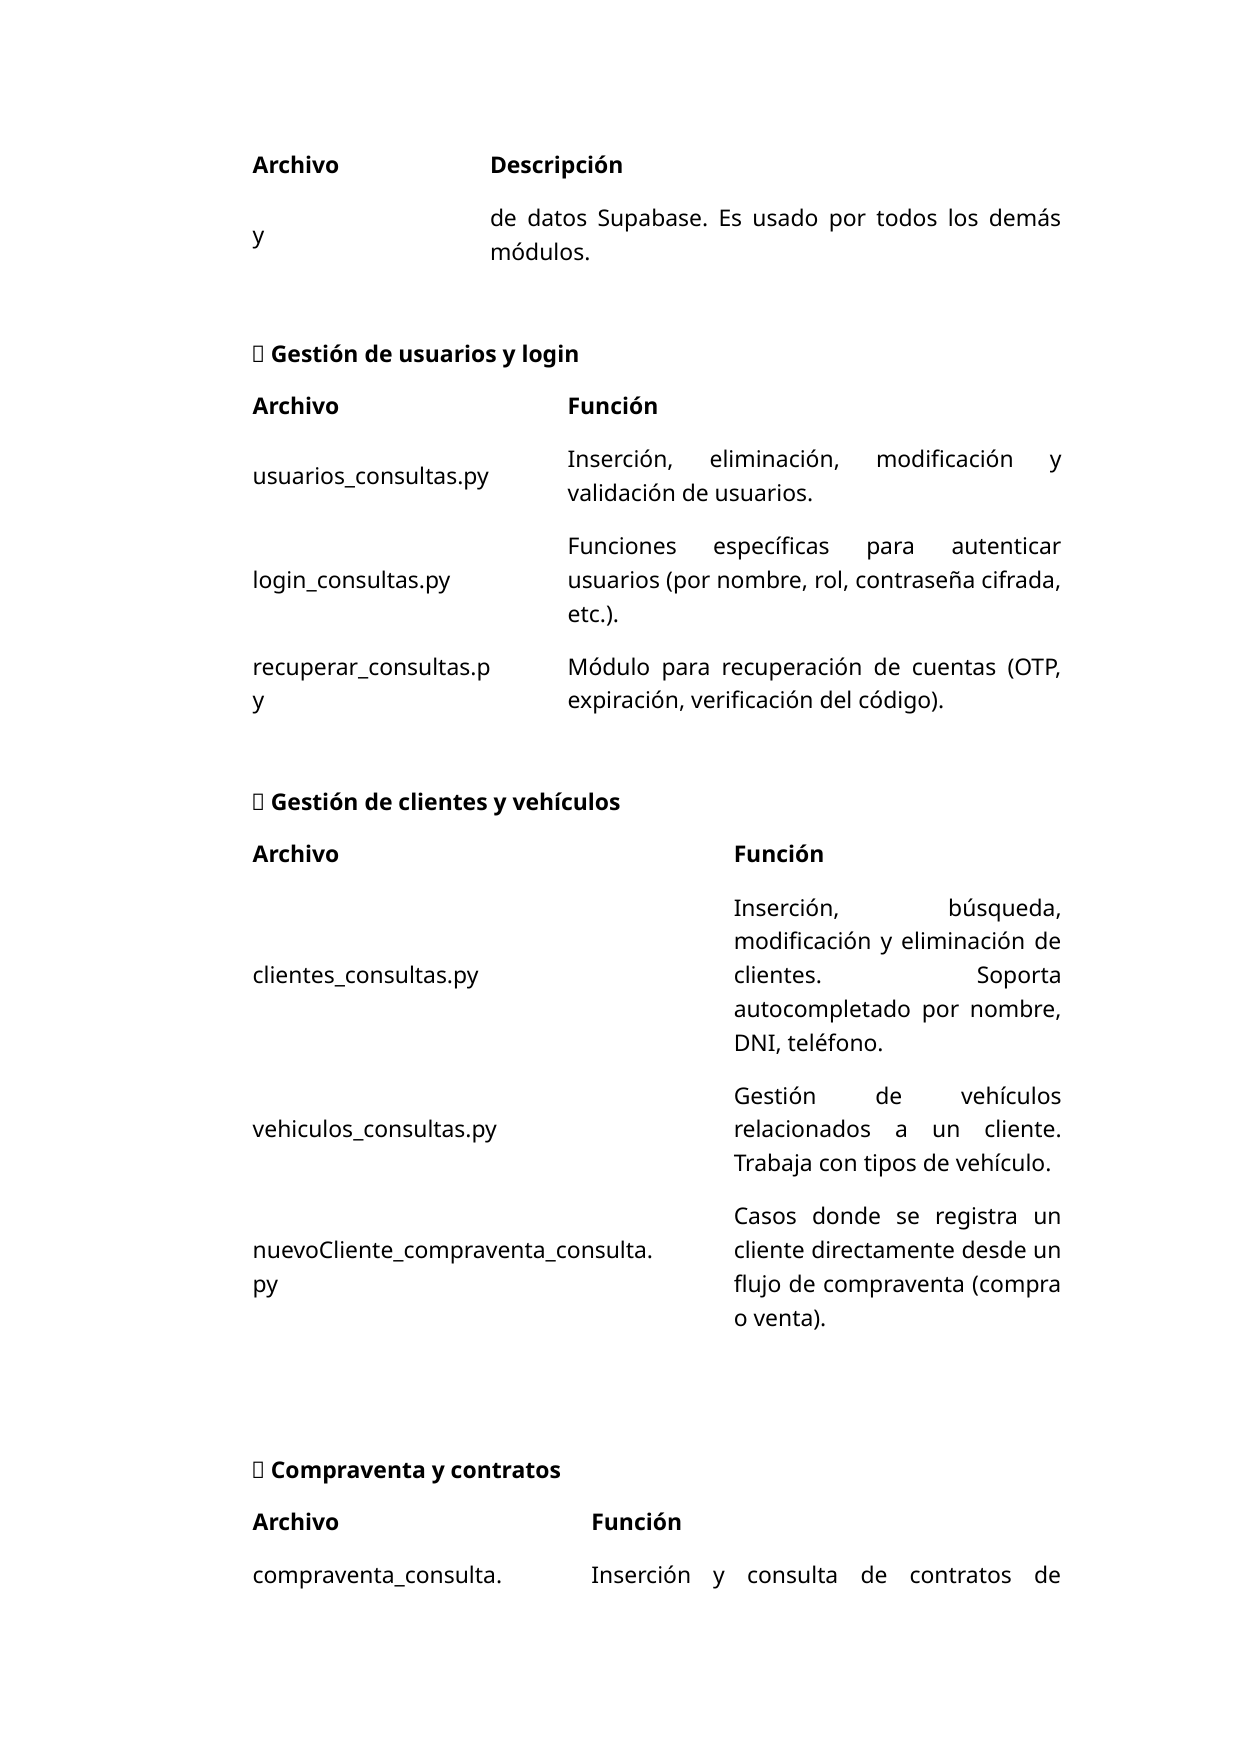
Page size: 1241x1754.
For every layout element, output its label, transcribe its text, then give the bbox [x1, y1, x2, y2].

text 👤 Gestión de usuarios y login [251, 338, 1063, 369]
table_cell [516, 1558, 1063, 1592]
table_header Función [658, 837, 1063, 890]
table_header Archivo [177, 837, 658, 890]
table_cell Funciones específicas para autenticar usuarios (por nombre, rol, contraseña cifrada, etc.). [492, 529, 1063, 649]
table_cell usuarios_consultas.py [177, 442, 492, 528]
table_cell login_consultas.py [177, 529, 492, 649]
table_header Archivo [177, 1504, 516, 1557]
text 🔄 Compraventa y contratos [251, 1454, 1063, 1485]
table_cell Módulo para recuperación de cuentas (OTP, expiración, verificación del código). [492, 649, 1063, 736]
table_cell Casos donde se registra un cliente directamente desde un flujo de compraventa (compra o venta). [658, 1199, 1063, 1353]
table_cell conexion_bd.py [177, 201, 414, 288]
table_cell Inserción, búsqueda, modificación y eliminación de clientes. Soporta autocompletado por nombre, DNI, teléfono. [658, 890, 1063, 1078]
table_cell recuperar_consultas.py [177, 649, 492, 736]
table_cell clientes_consultas.py [177, 890, 658, 1078]
table_cell Gestión de vehículos relacionados a un cliente. Trabaja con tipos de vehículo. [658, 1078, 1063, 1199]
table_header Función [492, 389, 1063, 442]
table_cell compraventa_consulta.py [177, 1558, 516, 1592]
table_cell nuevoCliente_compraventa_consulta.py [177, 1199, 658, 1353]
table_header Archivo [177, 148, 414, 201]
table_cell Contiene la lógica para establecer conexión a la base de datos Supabase. Es usado por todos los demás módulos. [415, 201, 1063, 288]
table_cell Inserción, eliminación, modificación y validación de usuarios. [492, 442, 1063, 528]
table_header Archivo [177, 389, 492, 442]
table_header Función [516, 1504, 1063, 1557]
table_header Descripción [415, 148, 1063, 201]
table_cell vehiculos_consultas.py [177, 1078, 658, 1199]
text 🧾 Gestión de clientes y vehículos [251, 786, 1063, 818]
